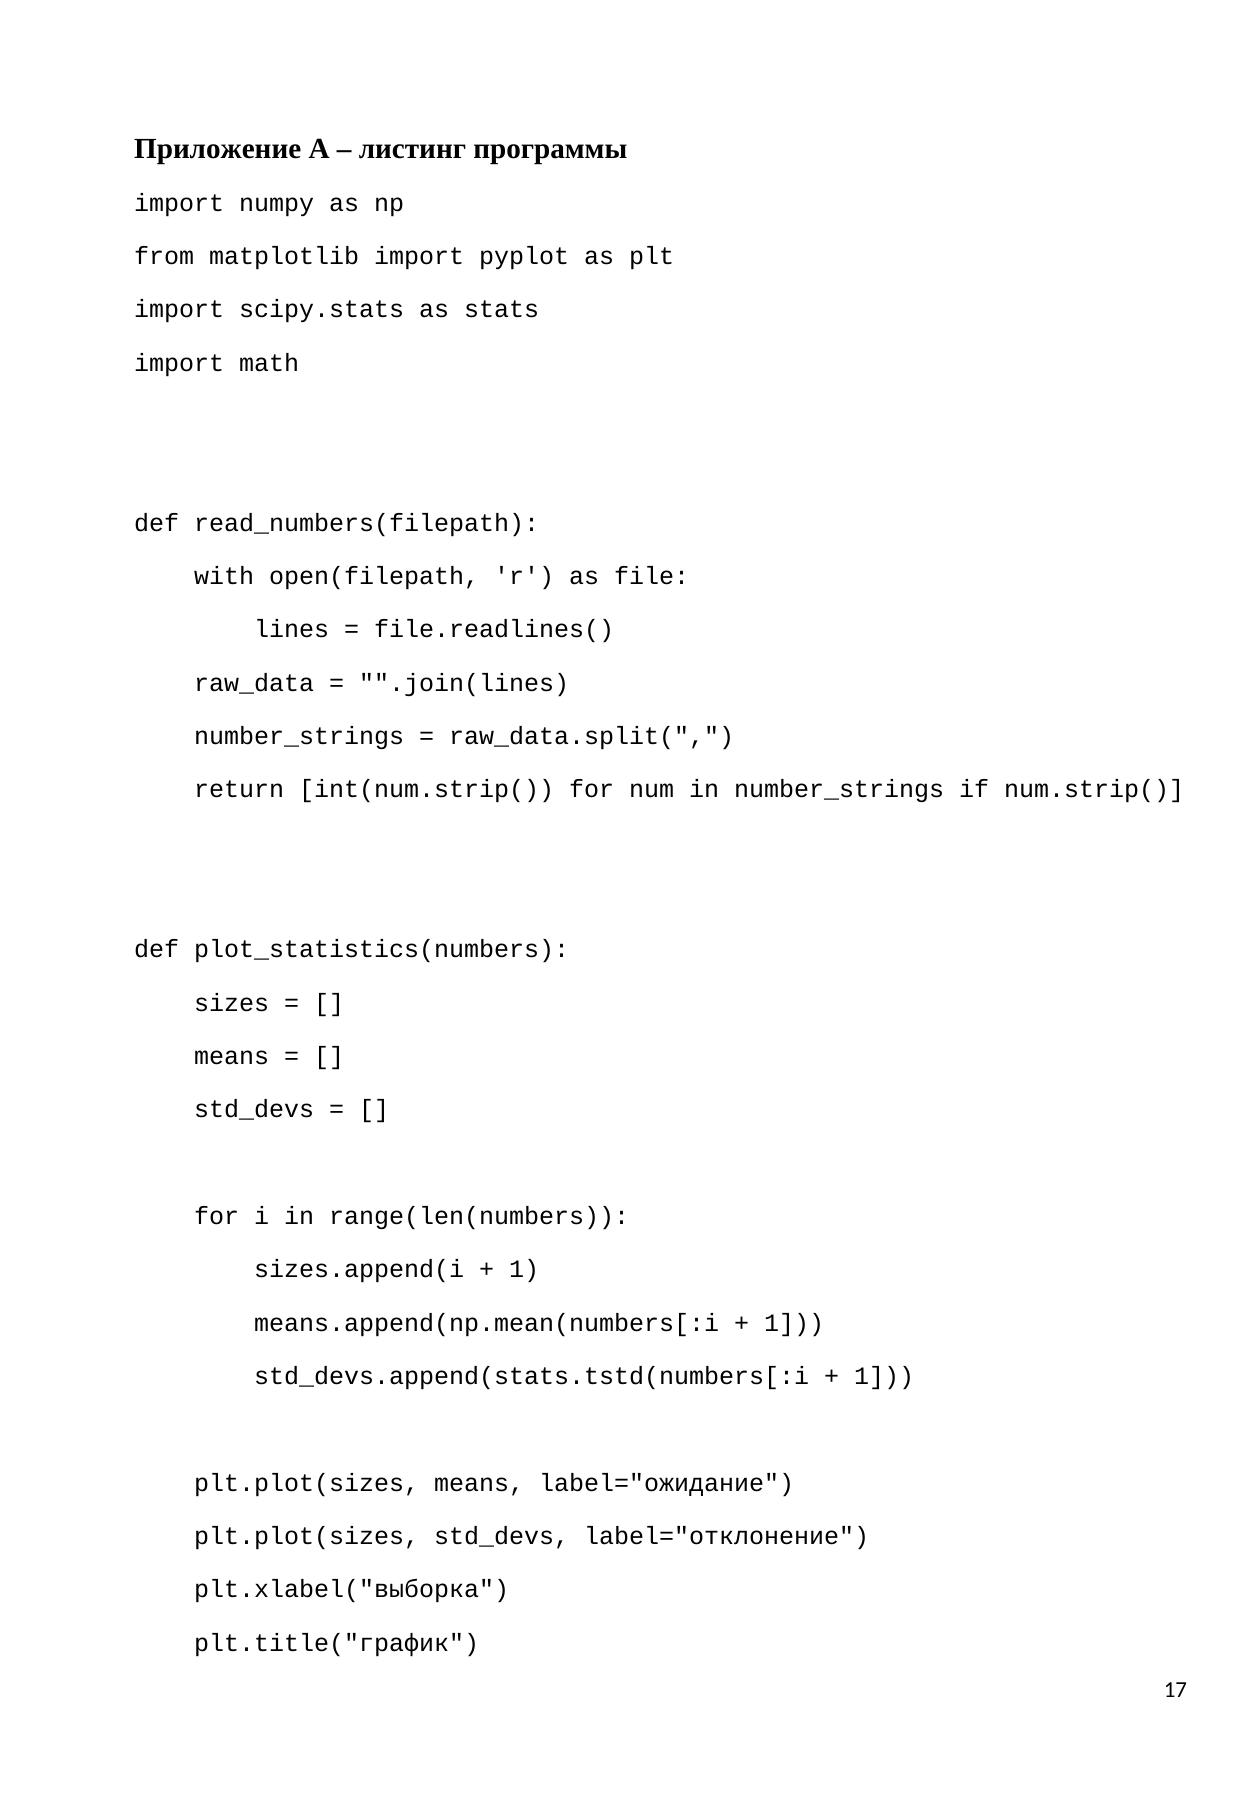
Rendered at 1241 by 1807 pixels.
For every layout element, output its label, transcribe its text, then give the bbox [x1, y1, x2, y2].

text return [int(num.strip()) for num in number_strings if num.strip()] [134, 777, 1187, 805]
text with open(filepath, 'r') as file: [134, 564, 1187, 592]
text raw_data = "".join(lines) [134, 670, 1187, 699]
text def read_numbers(filepath): [134, 510, 1187, 539]
text def plot_statistics(numbers): [134, 937, 1187, 965]
text from matplotlib import pyplot as plt [134, 244, 1187, 272]
text sizes = [] [134, 990, 1187, 1019]
text import numpy as np [134, 190, 1187, 219]
text means = [] [134, 1044, 1187, 1072]
text means.append(np.mean(numbers[:i + 1])) [134, 1310, 1187, 1339]
text std_devs = [] [134, 1097, 1187, 1125]
text import math [134, 350, 1187, 379]
text plt.plot(sizes, means, label="ожидание") [134, 1470, 1187, 1499]
text Приложение А – листинг программы [134, 131, 1187, 164]
text std_devs.append(stats.tstd(numbers[:i + 1])) [134, 1364, 1187, 1392]
text number_strings = raw_data.split(",") [134, 724, 1187, 752]
text plt.plot(sizes, std_devs, label="отклонение") [134, 1524, 1187, 1552]
text lines = file.readlines() [134, 617, 1187, 645]
text sizes.append(i + 1) [134, 1257, 1187, 1285]
text for i in range(len(numbers)): [134, 1204, 1187, 1232]
text plt.xlabel("выборка") [134, 1577, 1187, 1605]
text plt.title("график") [134, 1630, 1187, 1659]
text import scipy.stats as stats [134, 297, 1187, 325]
